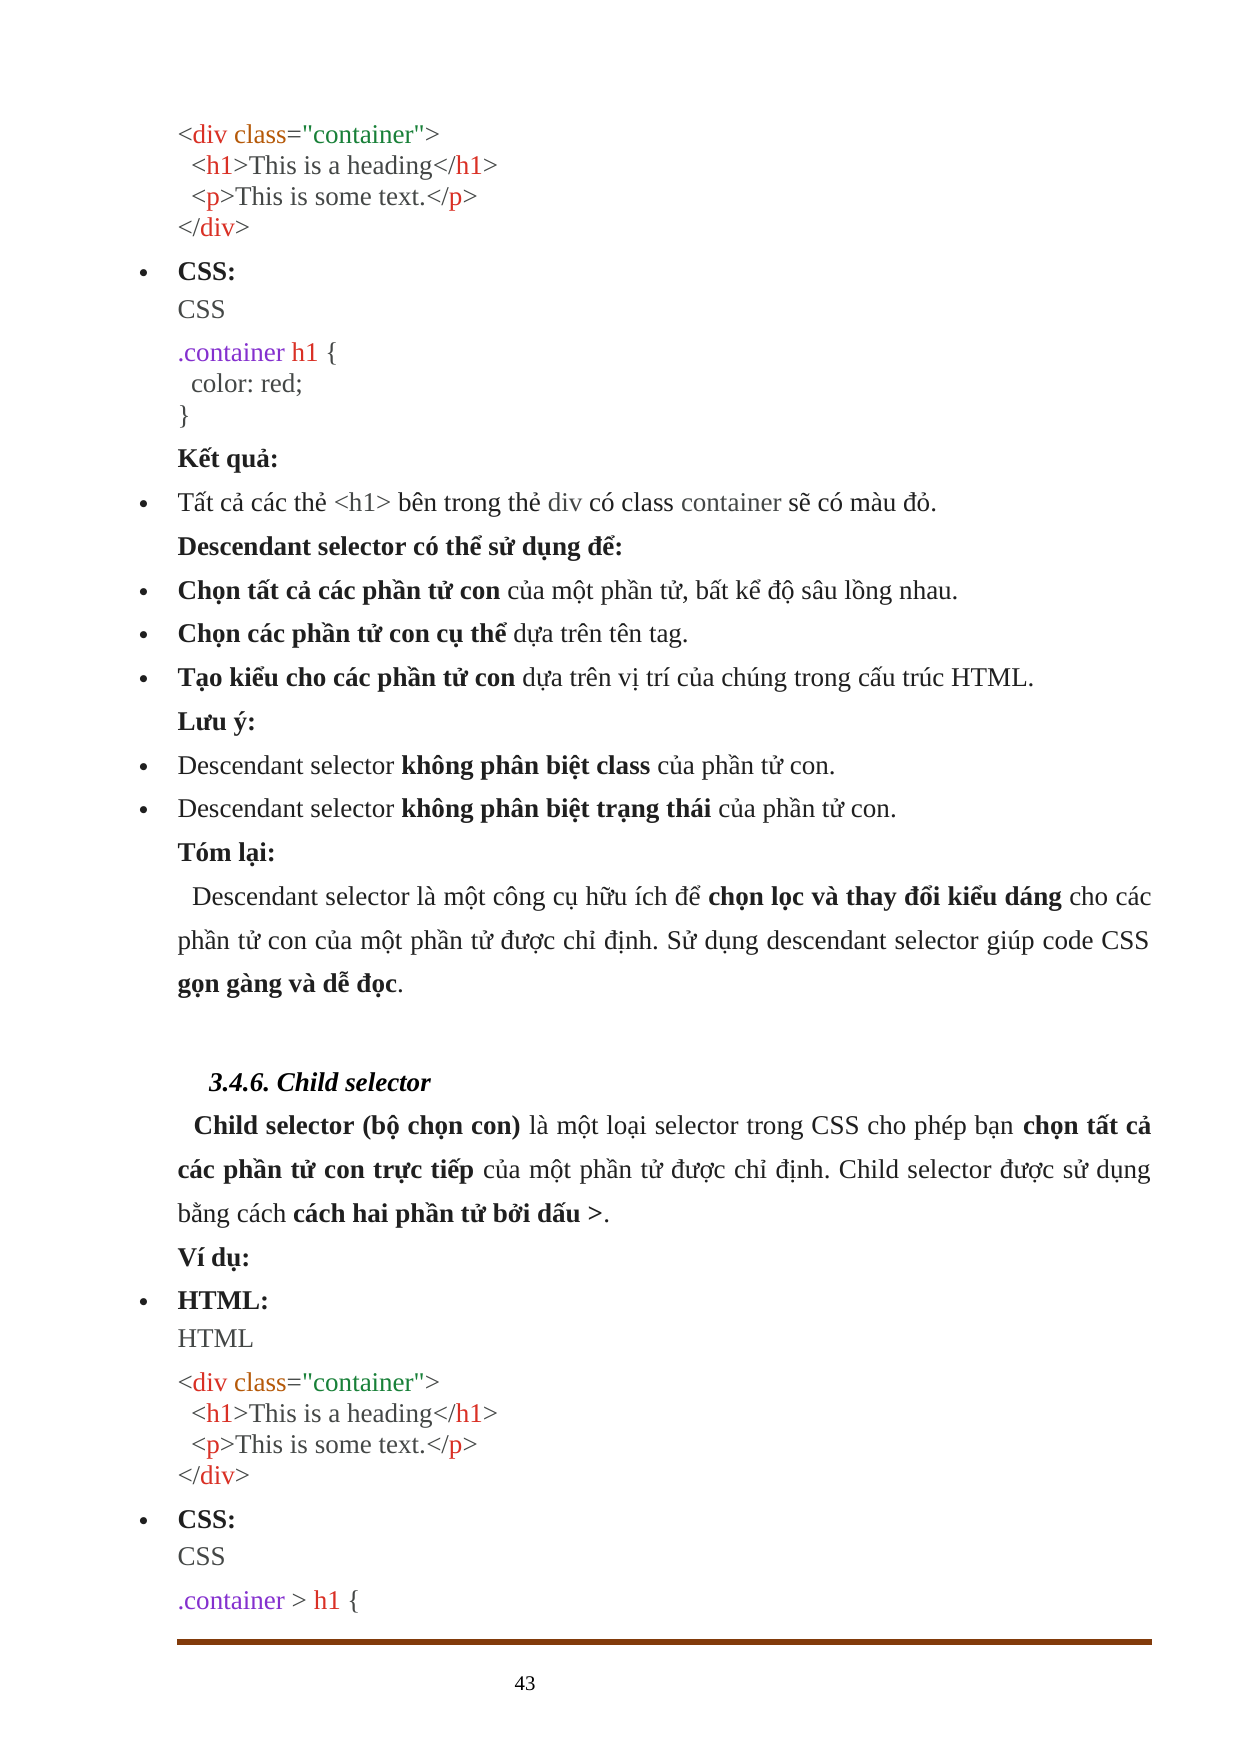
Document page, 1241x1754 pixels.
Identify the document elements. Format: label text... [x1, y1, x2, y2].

list Descendant selector không phân biệt trạng thái của phần tử con. [140, 780, 1152, 824]
list HTML: [140, 1272, 1152, 1316]
list CSS: [140, 1490, 1152, 1534]
text <h1>This is a heading</h1> [177, 1397, 1152, 1428]
text <p>This is some text.</p> [177, 180, 1152, 212]
text CSS [177, 286, 1152, 324]
text Ví dụ: [177, 1228, 1152, 1272]
text Descendant selector có thể sử dụng để: [177, 517, 1152, 561]
text Lưu ý: [177, 692, 1152, 736]
text Tóm lại: [177, 824, 1152, 867]
text <div class="container"> [177, 118, 1152, 149]
text .container > h1 { [177, 1584, 1152, 1615]
text CSS [177, 1534, 1152, 1571]
list CSS: [140, 243, 1152, 286]
text Descendant selector là một công cụ hữu ích để chọn lọc và thay đổi kiểu dáng cho các phần tử con của một phần tử được chỉ định. Sử dụng descendant selector giúp code CSS gọn gàng và dễ đọc. [177, 867, 1152, 999]
text color: red; [177, 368, 1152, 399]
text Child selector (bộ chọn con) là một loại selector trong CSS cho phép bạn chọn tất cả các phần tử con trực tiếp của một phần tử được chỉ định. Child selector được sử dụng bằng cách cách hai phần tử bởi dấu >. [177, 1097, 1152, 1228]
text Kết quả: [177, 430, 1152, 474]
list Chọn các phần tử con cụ thể dựa trên tên tag. [140, 605, 1152, 649]
text } [177, 399, 1152, 430]
text .container h1 { [177, 336, 1152, 368]
list Descendant selector không phân biệt class của phần tử con. [140, 736, 1152, 780]
list Tất cả các thẻ <h1> bên trong thẻ div có class container sẽ có màu đỏ. [140, 474, 1152, 517]
text <div class="container"> [177, 1366, 1152, 1397]
text </div> [177, 212, 1152, 243]
list Tạo kiểu cho các phần tử con dựa trên vị trí của chúng trong cấu trúc HTML. [140, 649, 1152, 692]
text <h1>This is a heading</h1> [177, 149, 1152, 180]
text HTML [177, 1316, 1152, 1353]
list Chọn tất cả các phần tử con của một phần tử, bất kể độ sâu lồng nhau. [140, 561, 1152, 605]
subtitle 3.4.6. Child selector [209, 1066, 1152, 1097]
text <p>This is some text.</p> [177, 1428, 1152, 1459]
text </div> [177, 1459, 1152, 1490]
